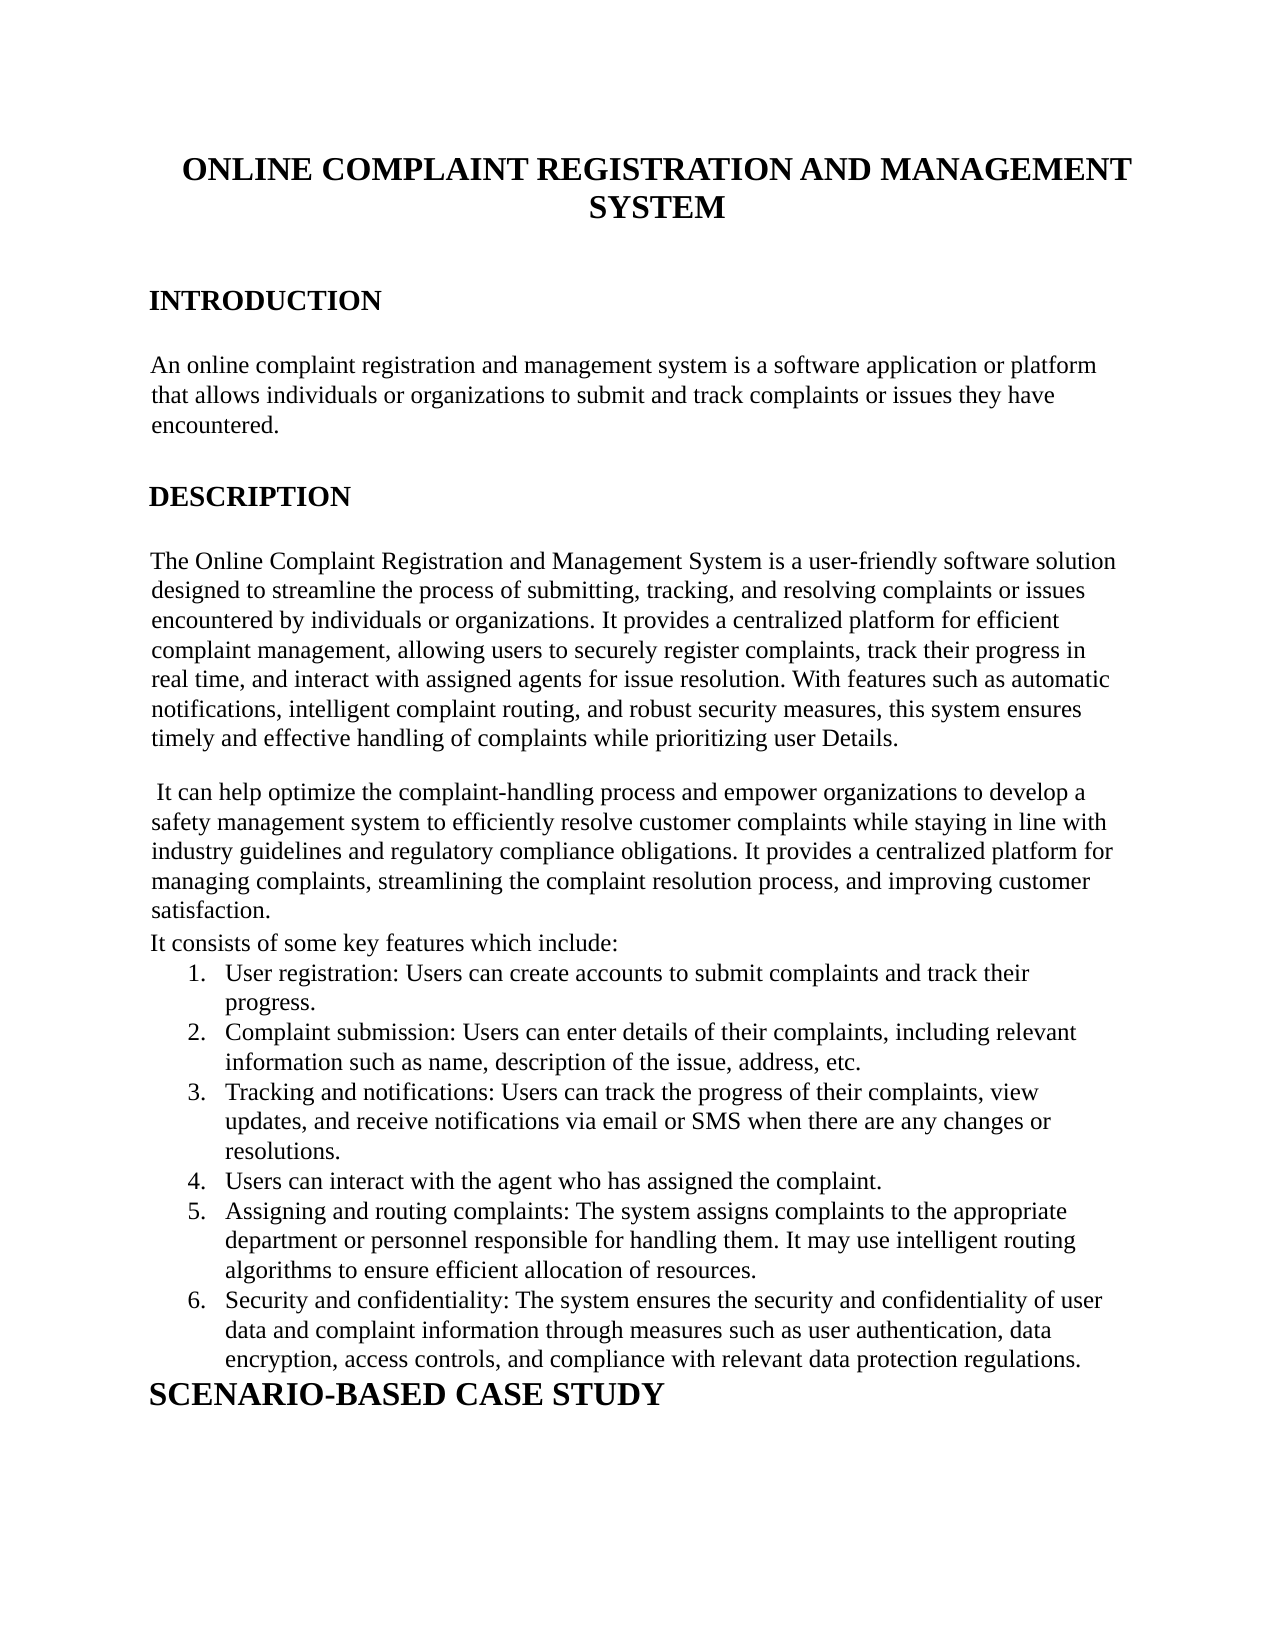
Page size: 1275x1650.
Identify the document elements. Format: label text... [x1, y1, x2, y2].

text It can help optimize the complaint-handling process and empower organizations to develop a safety management system to efficiently resolve customer complaints while staying in line with industry guidelines and regulatory compliance obligations. It provides a centralized platform for managing complaints, streamlining the complaint resolution process, and improving customer satisfaction. [150, 777, 1126, 924]
list Security and confidentiality: The system ensures the security and confidentiality of user data and complaint information through measures such as user authentication, data encryption, access controls, and compliance with relevant data protection regulations. [187, 1285, 1126, 1373]
list Users can interact with the agent who has assigned the complaint. [187, 1166, 1126, 1195]
list Tracking and notifications: Users can track the progress of their complaints, view updates, and receive notifications via email or SMS when there are any changes or resolutions. [187, 1077, 1126, 1165]
text ONLINE COMPLAINT REGISTRATION AND MANAGEMENT SYSTEM [150, 150, 1164, 226]
text SCENARIO-BASED CASE STUDY [148, 1374, 1206, 1413]
text An online complaint registration and management system is a software application or platform that allows individuals or organizations to submit and track complaints or issues they have encountered. [150, 351, 1126, 438]
text It consists of some key features which include: [150, 928, 1126, 956]
list Assigning and routing complaints: The system assigns complaints to the appropriate department or personnel responsible for handling them. It may use intelligent routing algorithms to ensure efficient allocation of resources. [187, 1196, 1126, 1284]
list User registration: Users can create accounts to submit complaints and track their progress. [187, 958, 1126, 1016]
list Complaint submission: Users can enter details of their complaints, including relevant information such as name, description of the issue, address, etc. [187, 1017, 1126, 1076]
subtitle DESCRIPTION [148, 479, 1141, 512]
text The Online Complaint Registration and Management System is a user-friendly software solution designed to streamline the process of submitting, tracking, and resolving complaints or issues encountered by individuals or organizations. It provides a centralized platform for efficient complaint management, allowing users to securely register complaints, track their progress in real time, and interact with assigned agents for issue resolution. With features such as automatic notifications, intelligent complaint routing, and robust security measures, this system ensures timely and effective handling of complaints while prioritizing user Details. [150, 546, 1126, 752]
subtitle INTRODUCTION [148, 283, 1141, 317]
